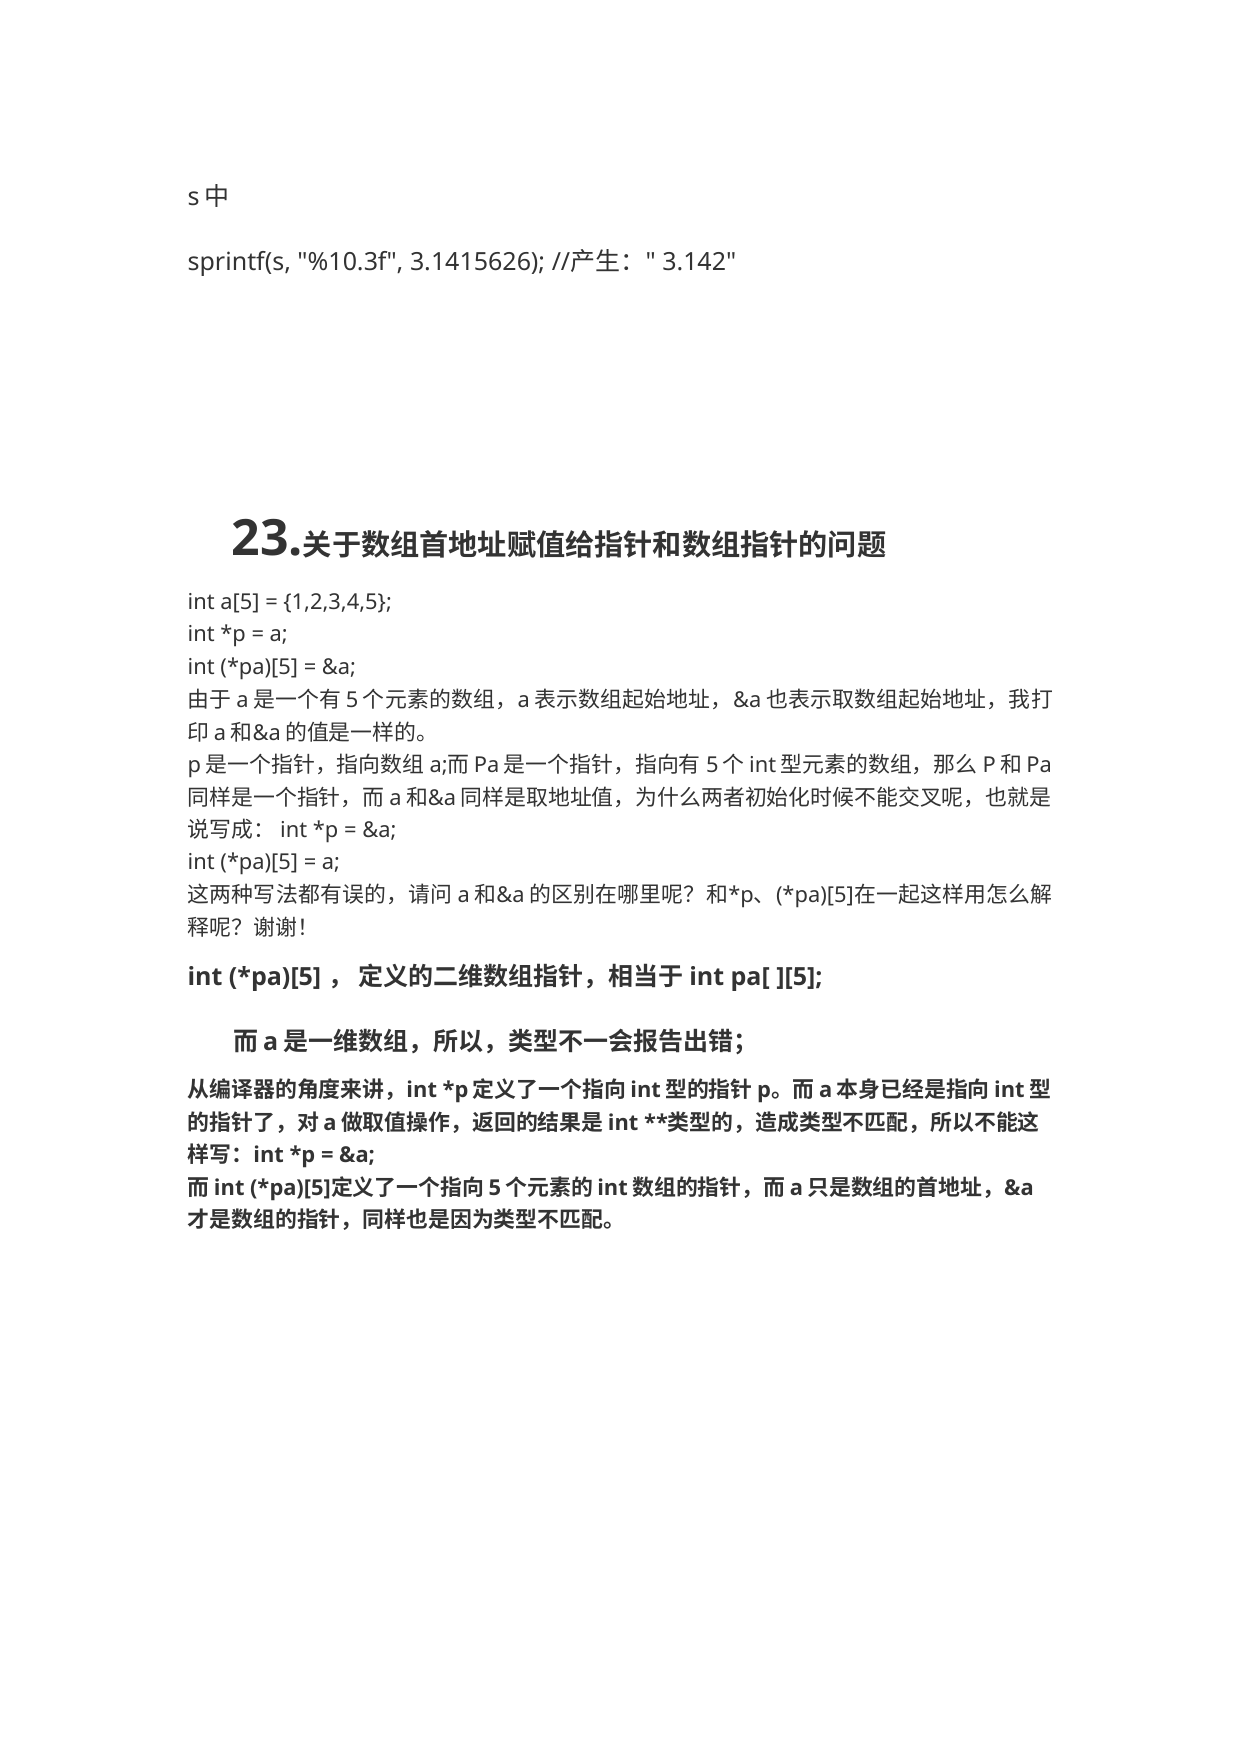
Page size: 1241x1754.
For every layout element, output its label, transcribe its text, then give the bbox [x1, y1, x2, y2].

text int (*pa)[5] ， 定义的二维数组指针，相当于 int pa[ ][5]; 而a是一维数组，所以，类型不一会报告出错； [187, 942, 1053, 1072]
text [187, 162, 1053, 292]
text 23.关于数组首地址赋值给指针和数组指针的问题 int a[5] = {1,2,3,4,5}; int *p = a; int (*pa)[5] = &a; 由于a是一个有5个元素的数组，a表示数组起始地址，&a也表示取数组起始地址，我打印a和&a的值是一样的。 p是一个指针，指向数组a;而Pa是一个指针，指向有5个int型元素的数组，那么P和Pa同样是一个指针，而a和&a同样是取地址值，为什么两者初始化时候不能交叉呢，也就是说写成： int *p = &a; int (*pa)[5] = a; 这两种写法都有误的，请问a和&a的区别在哪里呢？和*p、(*pa)[5]在一起这样用怎么解释呢？谢谢！ [187, 487, 1053, 942]
text 从编译器的角度来讲，int *p定义了一个指向int型的指针p。而a本身已经是指向int型的指针了，对a做取值操作，返回的结果是int **类型的，造成类型不匹配，所以不能这样写：int *p = &a; 而int (*pa)[5]定义了一个指向5个元素的int数组的指针，而a只是数组的首地址，&a才是数组的指针，同样也是因为类型不匹配。 [187, 1072, 1053, 1234]
